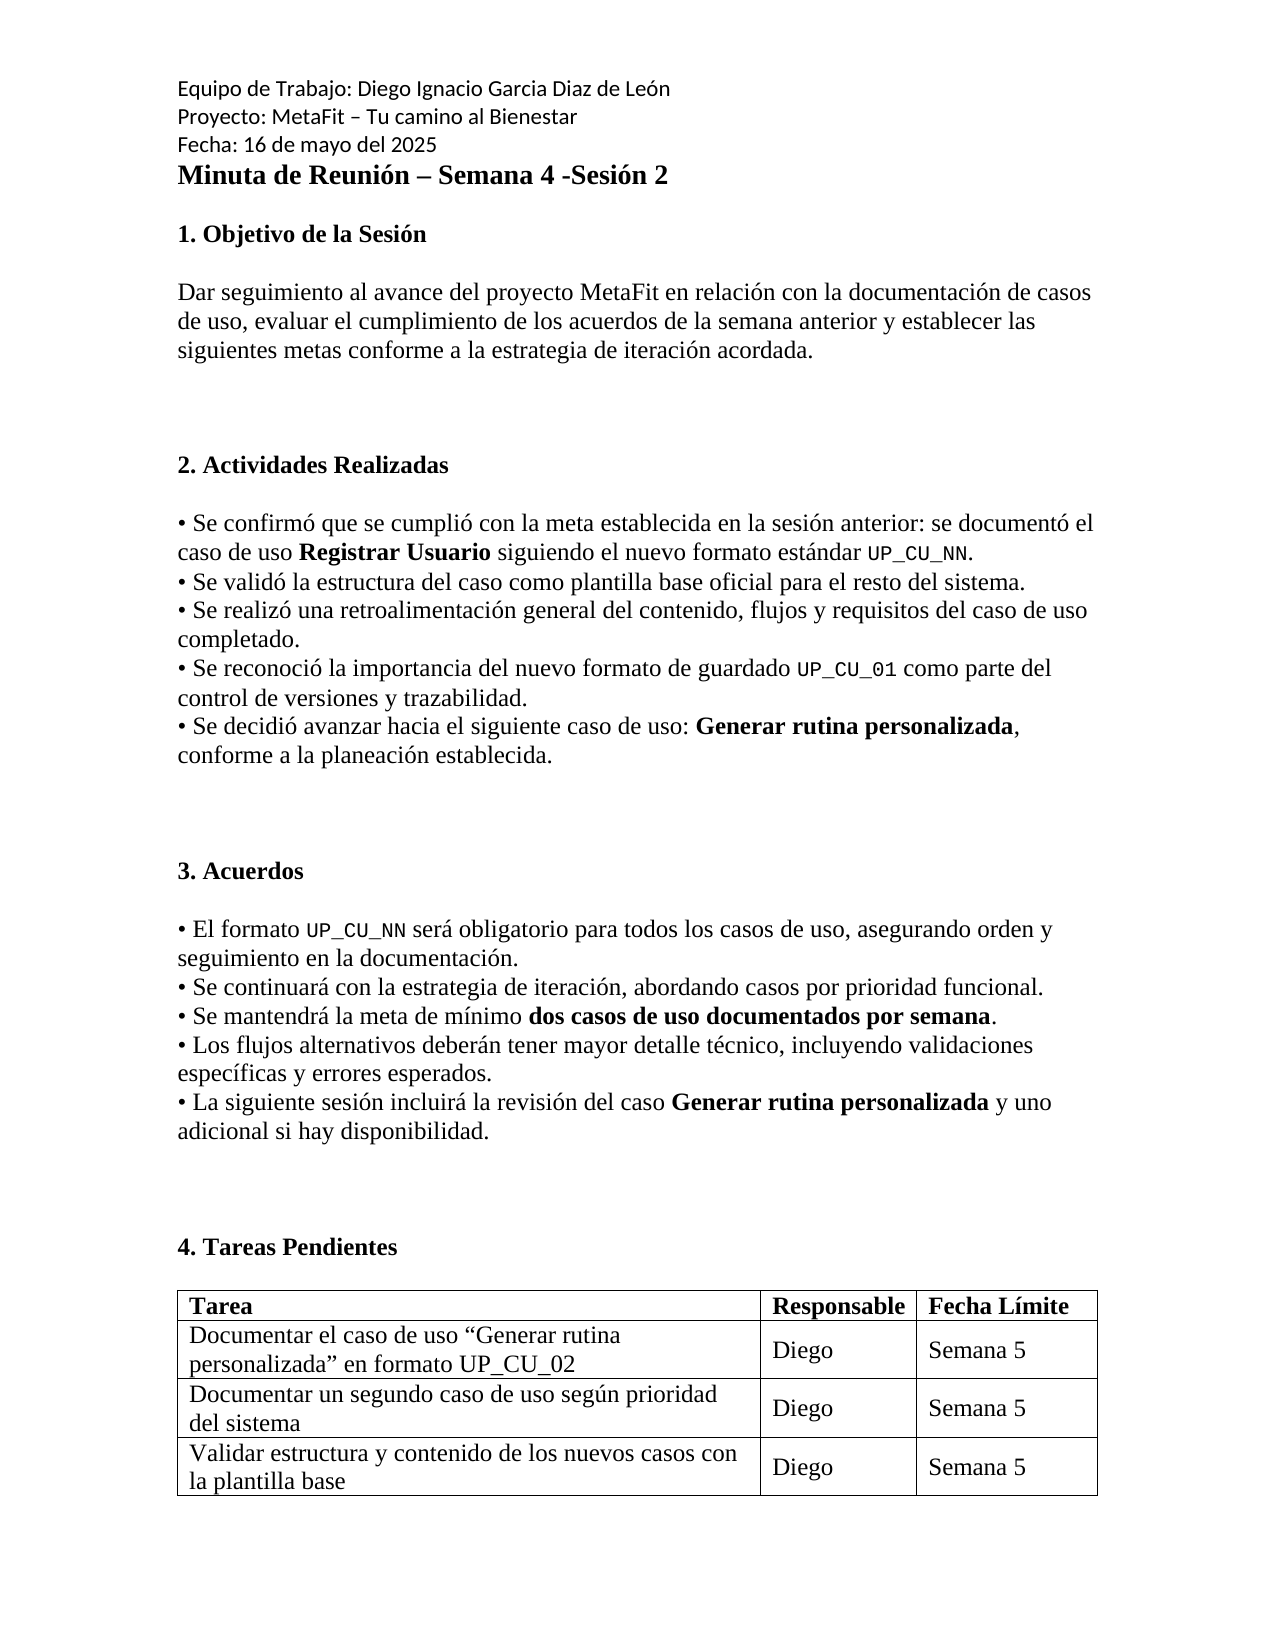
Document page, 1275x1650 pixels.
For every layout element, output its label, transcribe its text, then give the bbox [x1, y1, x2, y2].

text 4. Tareas Pendientes [177, 1232, 1098, 1261]
text Minuta de Reunión – Semana 4 -Sesión 2 [177, 158, 1098, 190]
table_cell Validar estructura y contenido de los nuevos casos con la plantilla base [178, 1438, 760, 1495]
table_header Fecha Límite [917, 1291, 1097, 1319]
text Dar seguimiento al avance del proyecto MetaFit en relación con la documentación de casos de uso, evaluar el cumplimiento de los acuerdos de la semana anterior y establecer las siguientes metas conforme a la estrategia de iteración acordada. [177, 277, 1098, 363]
text • El formato UP_CU_NN será obligatorio para todos los casos de uso, asegurando orden y seguimiento en la documentación. • Se continuará con la estrategia de iteración, abordando casos por prioridad funcional. • Se mantendrá la meta de mínimo dos casos de uso documentados por semana. • Los flujos alternativos deberán tener mayor detalle técnico, incluyendo validaciones específicas y errores esperados. • La siguiente sesión incluirá la revisión del caso Generar rutina personalizada y uno adicional si hay disponibilidad. [177, 914, 1098, 1145]
table_cell Diego [761, 1321, 916, 1378]
text • Se confirmó que se cumplió con la meta establecida en la sesión anterior: se documentó el caso de uso Registrar Usuario siguiendo el nuevo formato estándar UP_CU_NN. • Se validó la estructura del caso como plantilla base oficial para el resto del sistema. • Se realizó una retroalimentación general del contenido, flujos y requisitos del caso de uso completado. • Se reconoció la importancia del nuevo formato de guardado UP_CU_01 como parte del control de versiones y trazabilidad. • Se decidió avanzar hacia el siguiente caso de uso: Generar rutina personalizada, conforme a la planeación establecida. [177, 508, 1098, 769]
table_cell Documentar un segundo caso de uso según prioridad del sistema [178, 1379, 760, 1437]
table_cell Documentar el caso de uso “Generar rutina personalizada” en formato UP_CU_02 [178, 1321, 760, 1378]
text 1. Objetivo de la Sesión [177, 219, 1098, 248]
text 3. Acuerdos [177, 856, 1098, 885]
table_cell Semana 5 [917, 1379, 1097, 1437]
table_header Responsable [761, 1291, 916, 1319]
table_cell Semana 5 [917, 1438, 1097, 1495]
text 2. Actividades Realizadas [177, 451, 1098, 479]
table_header Tarea [178, 1291, 760, 1319]
table_cell Semana 5 [917, 1321, 1097, 1378]
table_cell Diego [761, 1438, 916, 1495]
table_cell Diego [761, 1379, 916, 1437]
